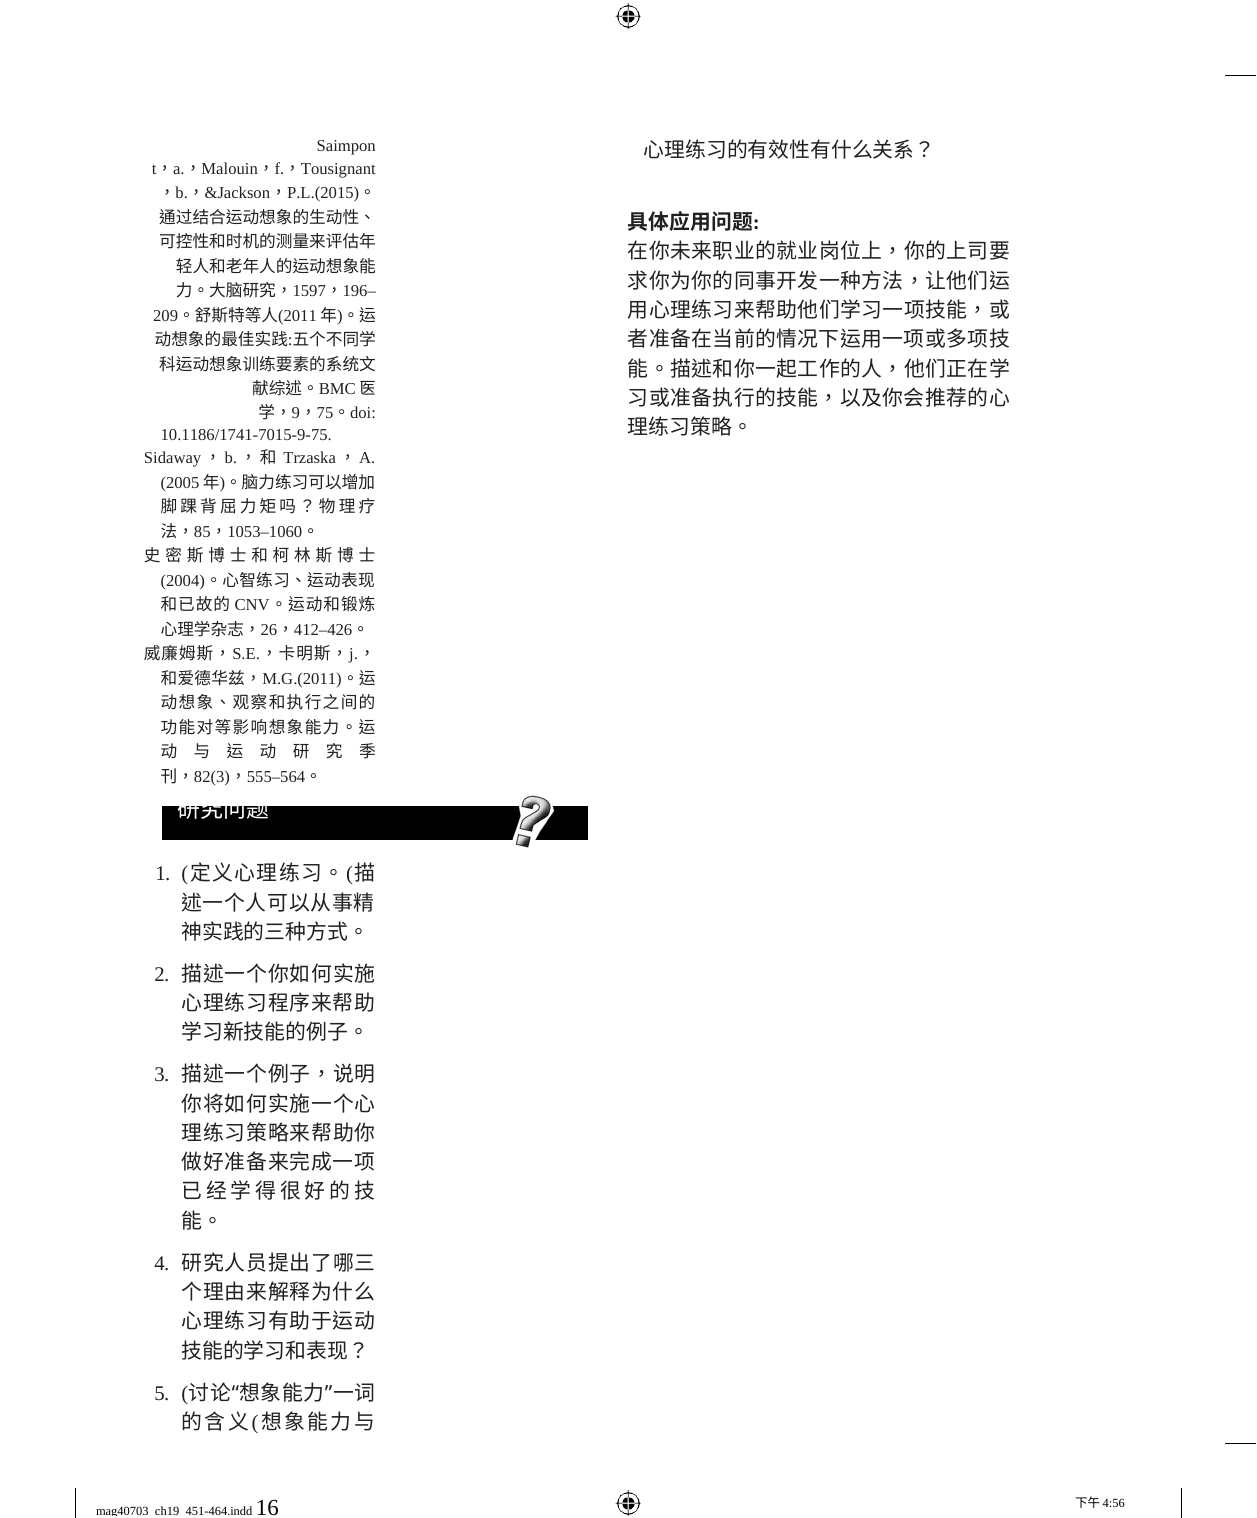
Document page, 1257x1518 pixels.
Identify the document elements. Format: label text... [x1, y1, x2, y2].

list 描述一个例子，说明你将如何实施一个心理练习策略来帮助你做好准备来完成一项已经学得很好的技能。 [154, 1059, 375, 1234]
picture [615, 3, 641, 29]
text 10.1186/1741-7015-9-75. [160, 426, 573, 444]
text 史密斯博士和柯林斯博士(2004)。心智练习、运动表现和已故的CNV。运动和锻炼心理学杂志，26，412–426。 [144, 544, 375, 640]
list 描述一个你如何实施心理练习程序来帮助学习新技能的例子。 [154, 959, 375, 1046]
list (定义心理练习。(描述一个人可以从事精神实践的三种方式。 [155, 858, 375, 945]
list (讨论“想象能力”一词的含义(想象能力与心理练习的有效性有什么关系？ [154, 1378, 375, 1436]
text Sidaway，b.，和Trzaska，A.(2005年)。脑力练习可以增加脚踝背屈力矩吗？物理疗法，85，1053–1060。 [144, 446, 375, 542]
list (讨论“想象能力”一词的含义(想象能力与心理练习的有效性有什么关系？ [616, 135, 1031, 164]
picture [162, 795, 588, 848]
text Saimpont，a.，Malouin，f.，Tousignant，b.，&Jackson，P.L.(2015)。通过结合运动想象的生动性、可控性和时机的测量来评估年轻人和老年人的运动想象能力。大脑研究，1597，196–209。舒斯特等人(2011年)。运动想象的最佳实践:五个不同学科运动想象训练要素的系统文献综述。BMC医学，9，75。doi: [144, 135, 376, 424]
list 研究人员提出了哪三个理由来解释为什么心理练习有助于运动技能的学习和表现？ [154, 1248, 375, 1364]
text 威廉姆斯，S.E.，卡明斯，j.，和爱德华兹，M.G.(2011)。运动想象、观察和执行之间的功能对等影响想象能力。运动与运动研究季刊，82(3)，555–564。 [144, 642, 376, 787]
picture [615, 1490, 641, 1516]
